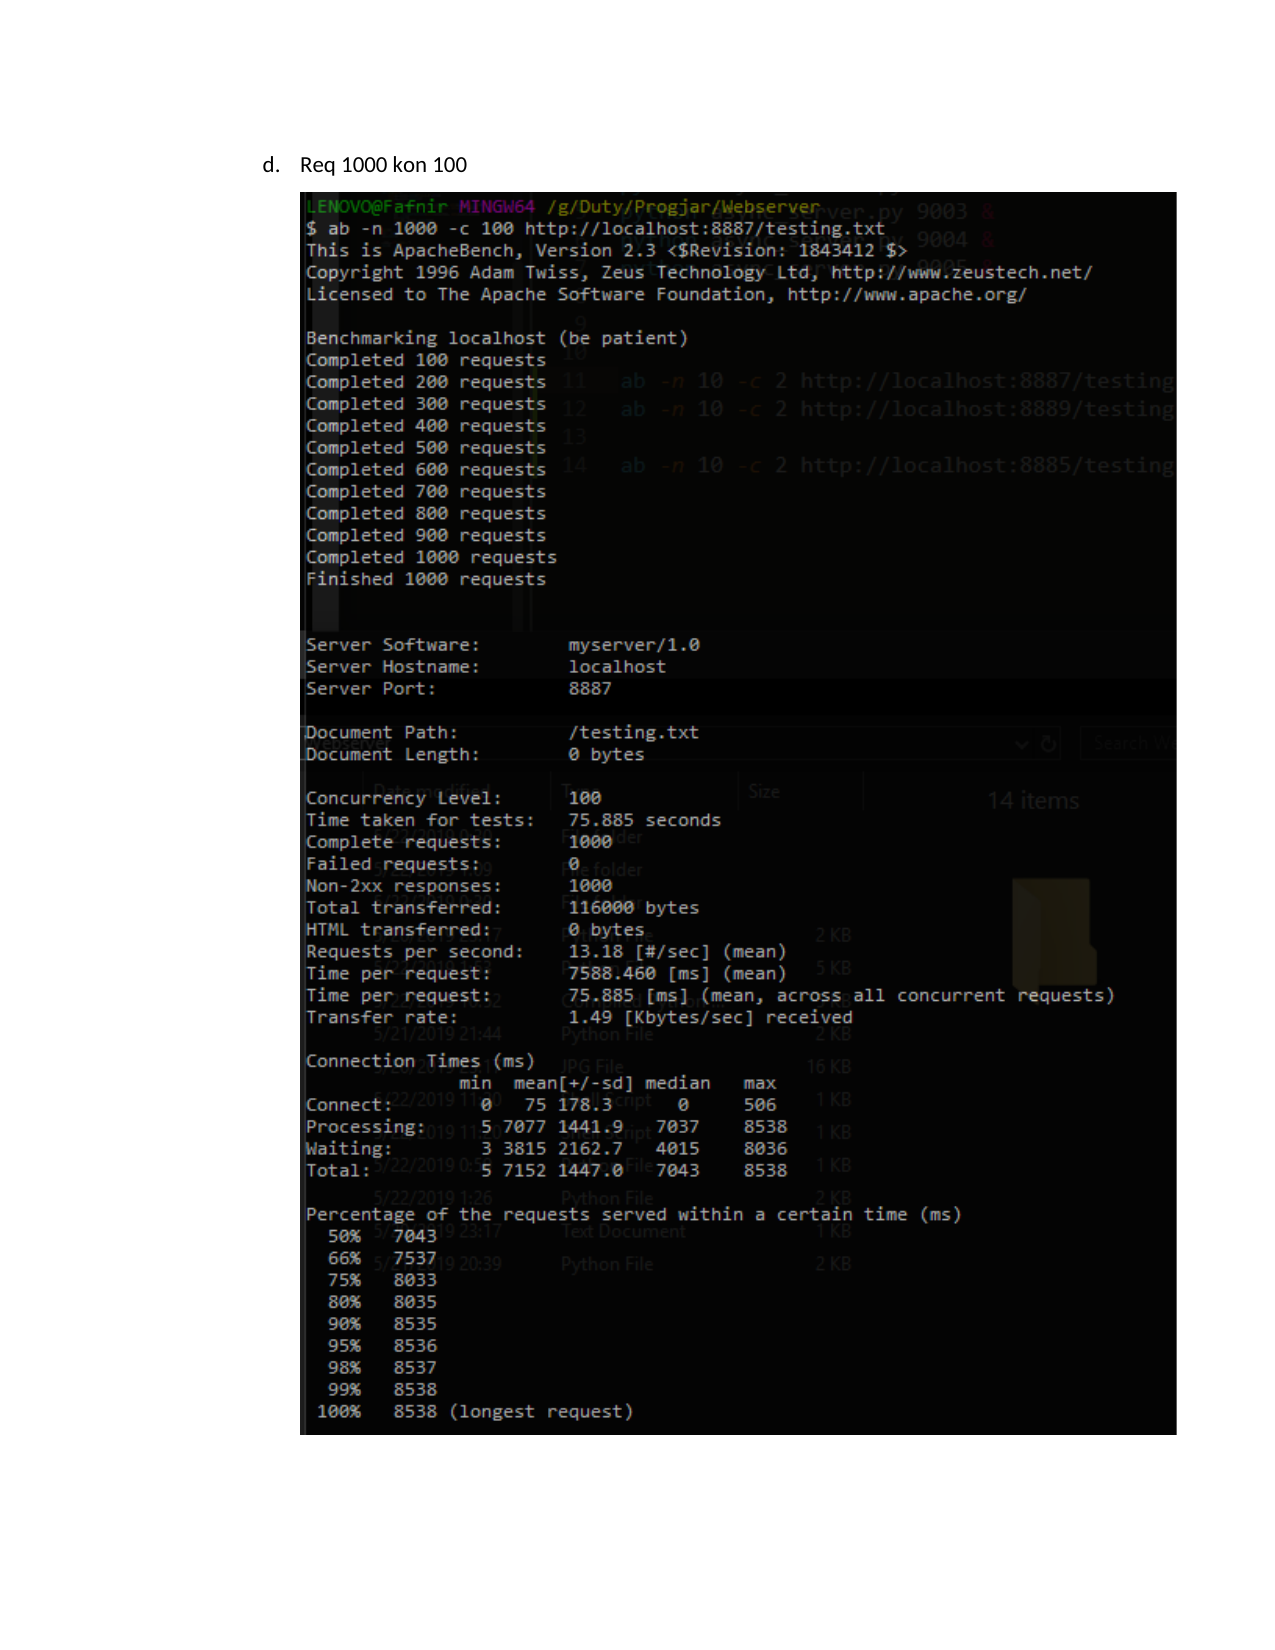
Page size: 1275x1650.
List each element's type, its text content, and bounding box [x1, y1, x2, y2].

list Req 1000 kon 100 [262, 150, 1125, 178]
picture [300, 192, 1177, 1435]
